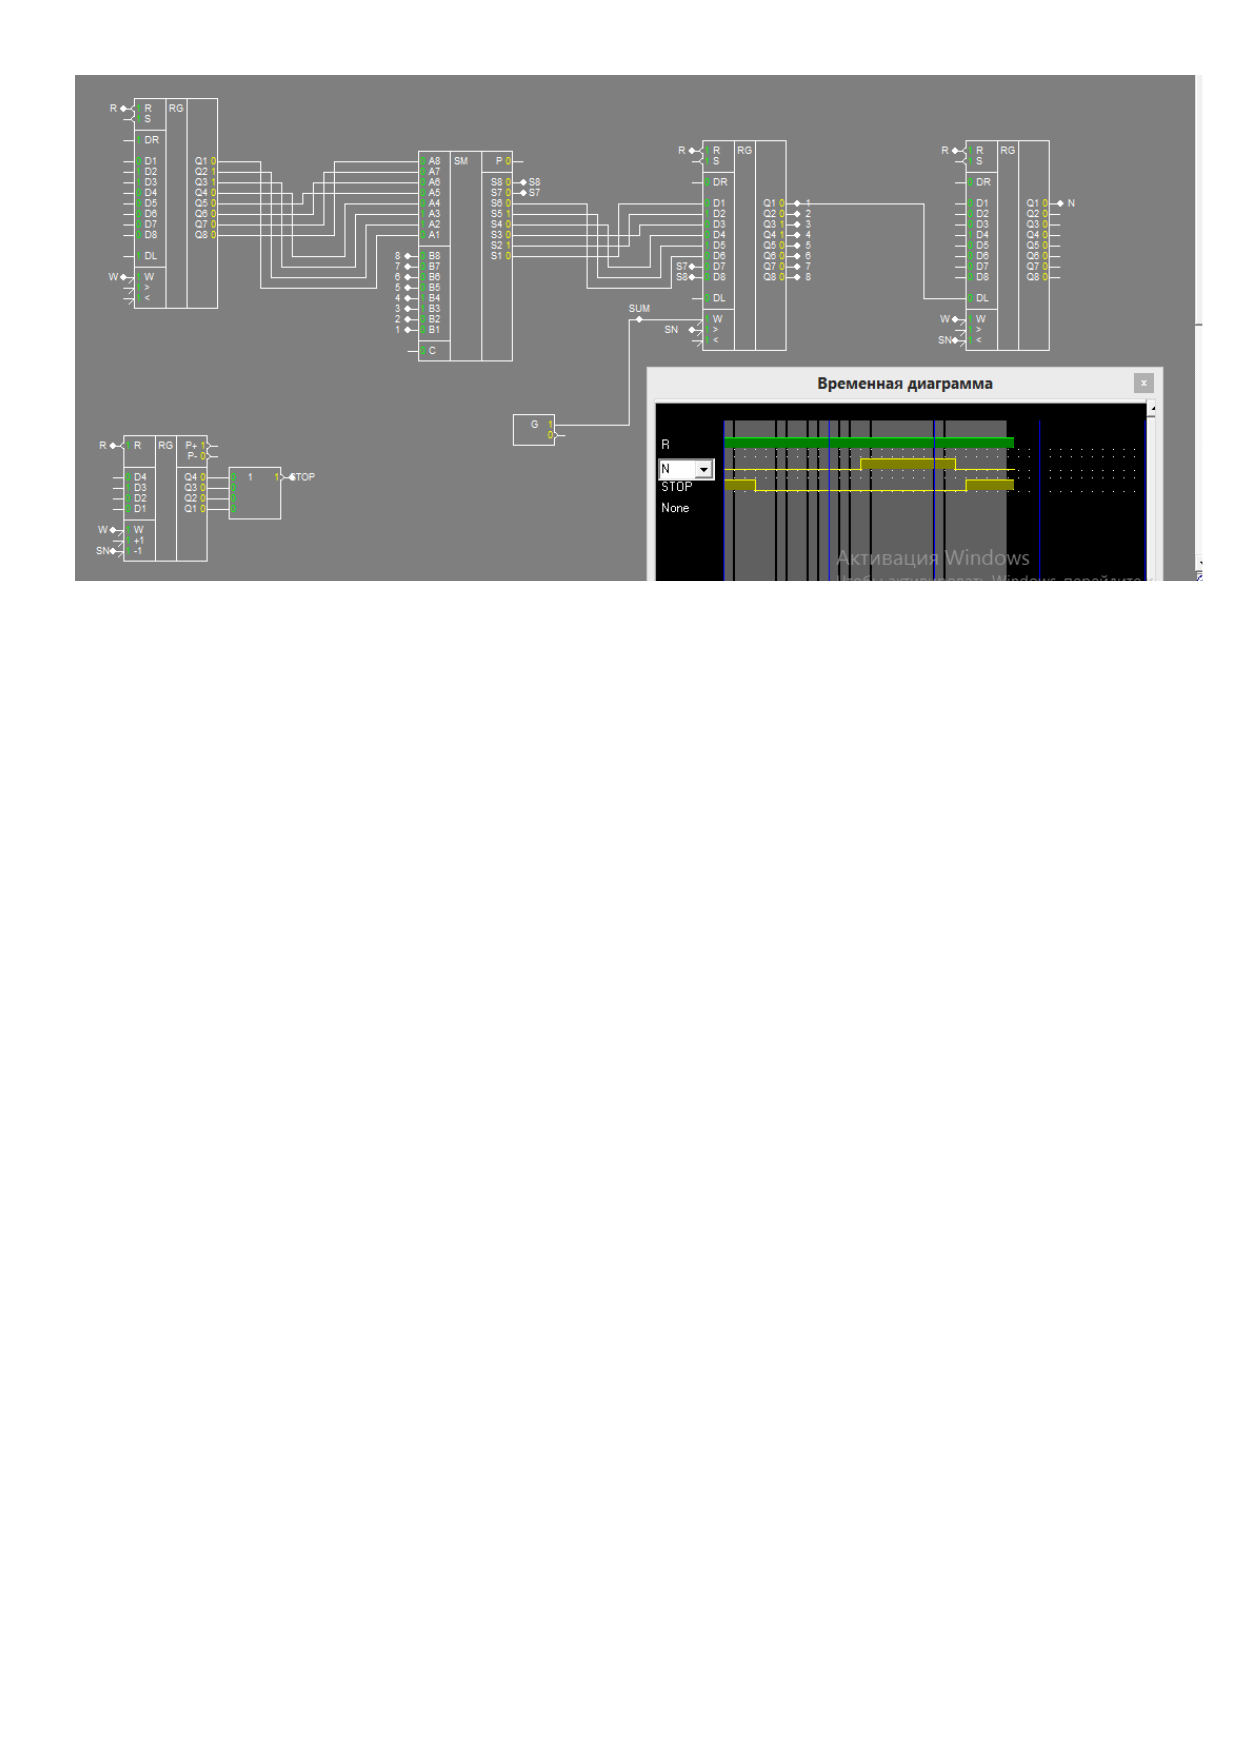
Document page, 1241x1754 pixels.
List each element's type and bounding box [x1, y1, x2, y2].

picture [75, 75, 1203, 581]
